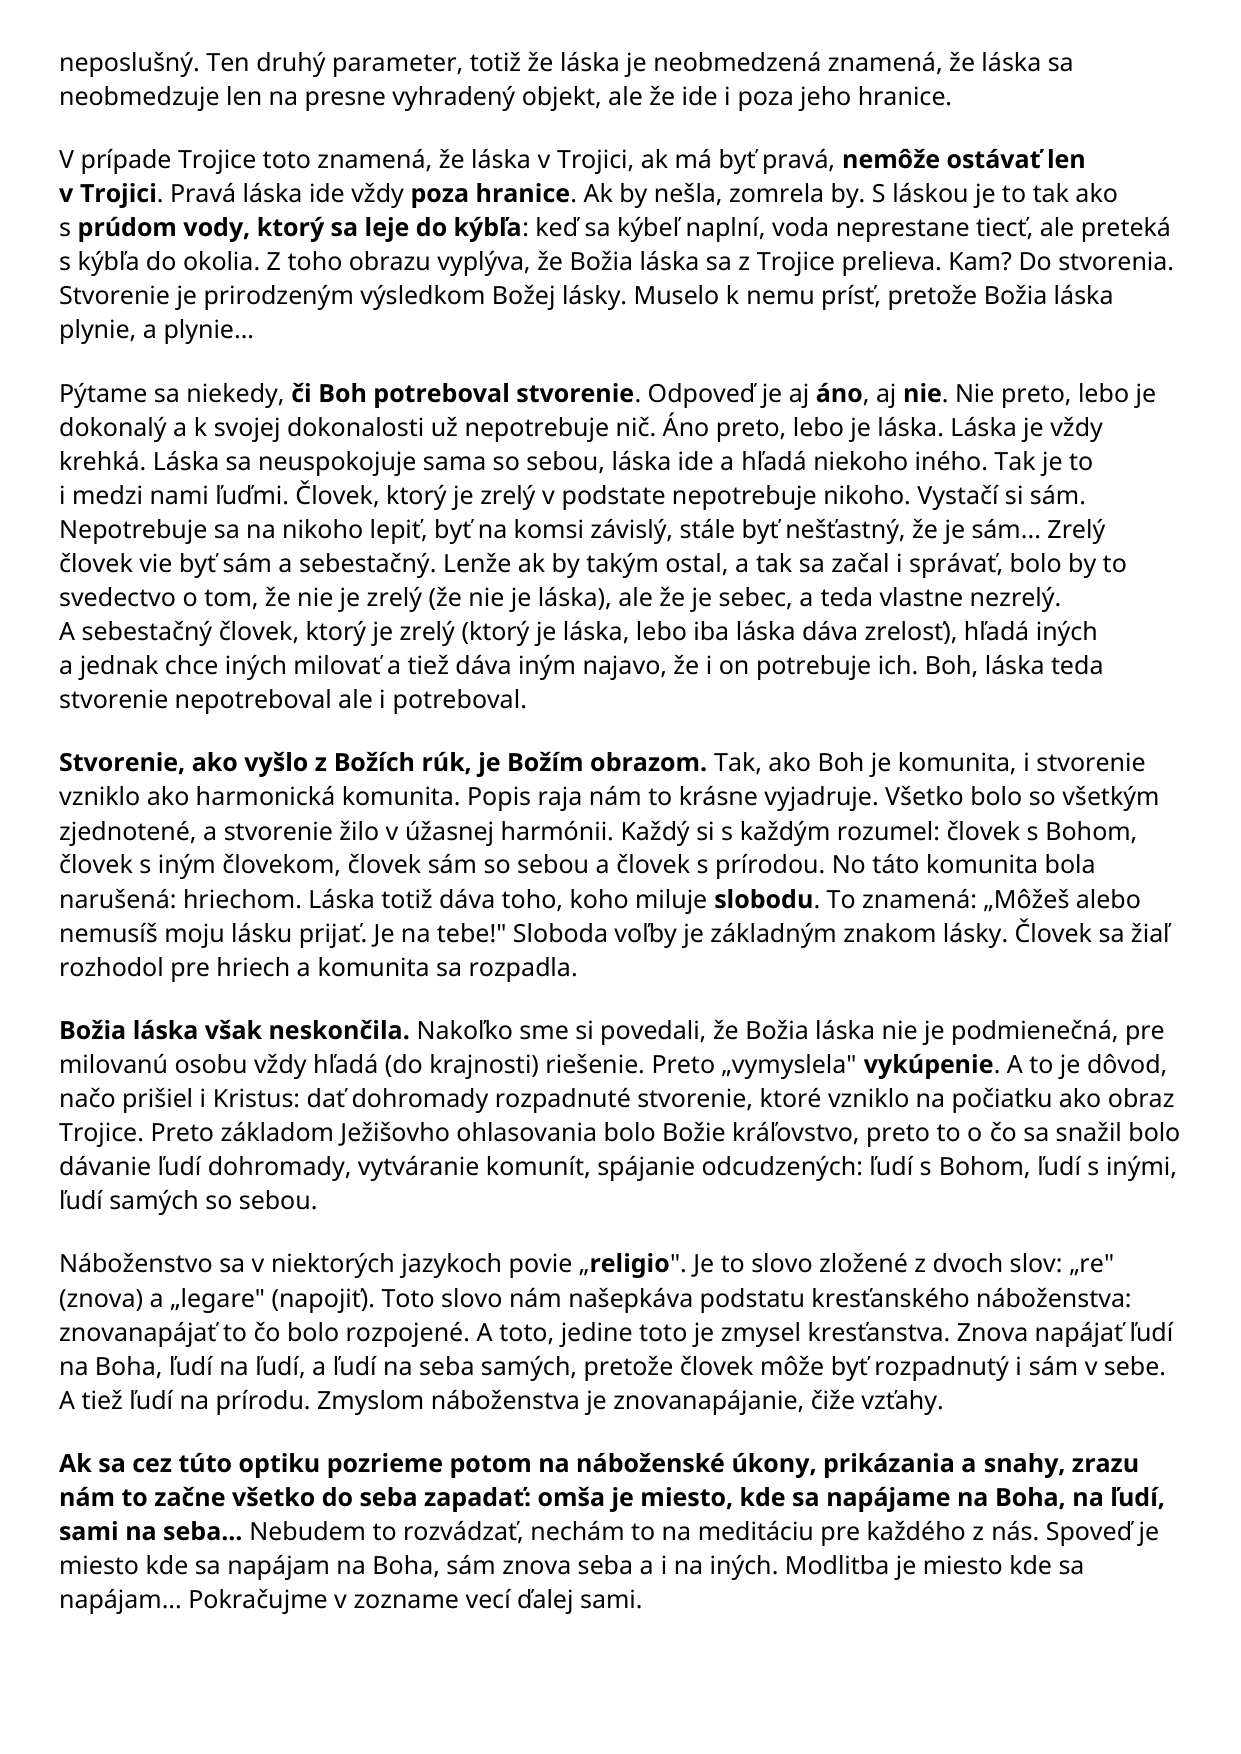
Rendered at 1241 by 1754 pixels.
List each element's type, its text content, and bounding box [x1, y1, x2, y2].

text Božia láska však neskončila. Nakoľko sme si povedali, že Božia láska nie je podmienečná, pre milovanú osobu vždy hľadá (do krajnosti) riešenie. Preto „vymyslela" vykúpenie. A to je dôvod, načo prišiel i Kristus: dať dohromady rozpadnuté stvorenie, ktoré vzniklo na počiatku ako obraz Trojice. Preto základom Ježišovho ohlasovania bolo Božie kráľovstvo, preto to o čo sa snažil bolo dávanie ľudí dohromady, vytváranie komunít, spájanie odcudzených: ľudí s Bohom, ľudí s inými, ľudí samých so sebou. [59, 1013, 1181, 1217]
text V prípade Trojice toto znamená, že láska v Trojici, ak má byť pravá, nemôže ostávať len v Trojici. Pravá láska ide vždy poza hranice. Ak by nešla, zomrela by. S láskou je to tak ako s prúdom vody, ktorý sa leje do kýbľa: keď sa kýbeľ naplní, voda neprestane tiecť, ale preteká s kýbľa do okolia. Z toho obrazu vyplýva, že Božia láska sa z Trojice prelieva. Kam? Do stvorenia. Stvorenie je prirodzeným výsledkom Božej lásky. Muselo k nemu prísť, pretože Božia láska plynie, a plynie... [59, 142, 1181, 346]
text Náboženstvo sa v niektorých jazykoch povie „religio". Je to slovo zložené z dvoch slov: „re" (znova) a „legare" (napojiť). Toto slovo nám našepkáva podstatu kresťanského náboženstva: znovanapájať to čo bolo rozpojené. A toto, jedine toto je zmysel kresťanstva. Znova napájať ľudí na Boha, ľudí na ľudí, a ľudí na seba samých, pretože človek môže byť rozpadnutý i sám v sebe. A tiež ľudí na prírodu. Zmyslom náboženstva je znovanapájanie, čiže vzťahy. [59, 1246, 1181, 1416]
text Ak sa cez túto optiku pozrieme potom na náboženské úkony, prikázania a snahy, zrazu nám to začne všetko do seba zapadať: omša je miesto, kde sa napájame na Boha, na ľudí, sami na seba... Nebudem to rozvádzať, nechám to na meditáciu pre každého z nás. Spoveď je miesto kde sa napájam na Boha, sám znova seba a i na iných. Modlitba je miesto kde sa napájam... Pokračujme v zozname vecí ďalej sami. [59, 1446, 1181, 1616]
text Stvorenie, ako vyšlo z Božích rúk, je Božím obrazom. Tak, ako Boh je komunita, i stvorenie vzniklo ako harmonická komunita. Popis raja nám to krásne vyjadruje. Všetko bolo so všetkým zjednotené, a stvorenie žilo v úžasnej harmónii. Každý si s každým rozumel: človek s Bohom, človek s iným človekom, človek sám so sebou a človek s prírodou. No táto komunita bola narušená: hriechom. Láska totiž dáva toho, koho miluje slobodu. To znamená: „Môžeš alebo nemusíš moju lásku prijať. Je na tebe!" Sloboda voľby je základným znakom lásky. Človek sa žiaľ rozhodol pre hriech a komunita sa rozpadla. [59, 745, 1181, 983]
text Pýtame sa niekedy, či Boh potreboval stvorenie. Odpoveď je aj áno, aj nie. Nie preto, lebo je dokonalý a k svojej dokonalosti už nepotrebuje nič. Áno preto, lebo je láska. Láska je vždy krehká. Láska sa neuspokojuje sama so sebou, láska ide a hľadá niekoho iného. Tak je to i medzi nami ľuďmi. Človek, ktorý je zrelý v podstate nepotrebuje nikoho. Vystačí si sám. Nepotrebuje sa na nikoho lepiť, byť na komsi závislý, stále byť nešťastný, že je sám... Zrelý človek vie byť sám a sebestačný. Lenže ak by takým ostal, a tak sa začal i správať, bolo by to svedectvo o tom, že nie je zrelý (že nie je láska), ale že je sebec, a teda vlastne nezrelý. A sebestačný človek, ktorý je zrelý (ktorý je láska, lebo iba láska dáva zrelosť), hľadá iných a jednak chce iných milovať a tiež dáva iným najavo, že i on potrebuje ich. Boh, láska teda stvorenie nepotreboval ale i potreboval. [59, 375, 1181, 716]
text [59, 44, 1181, 112]
